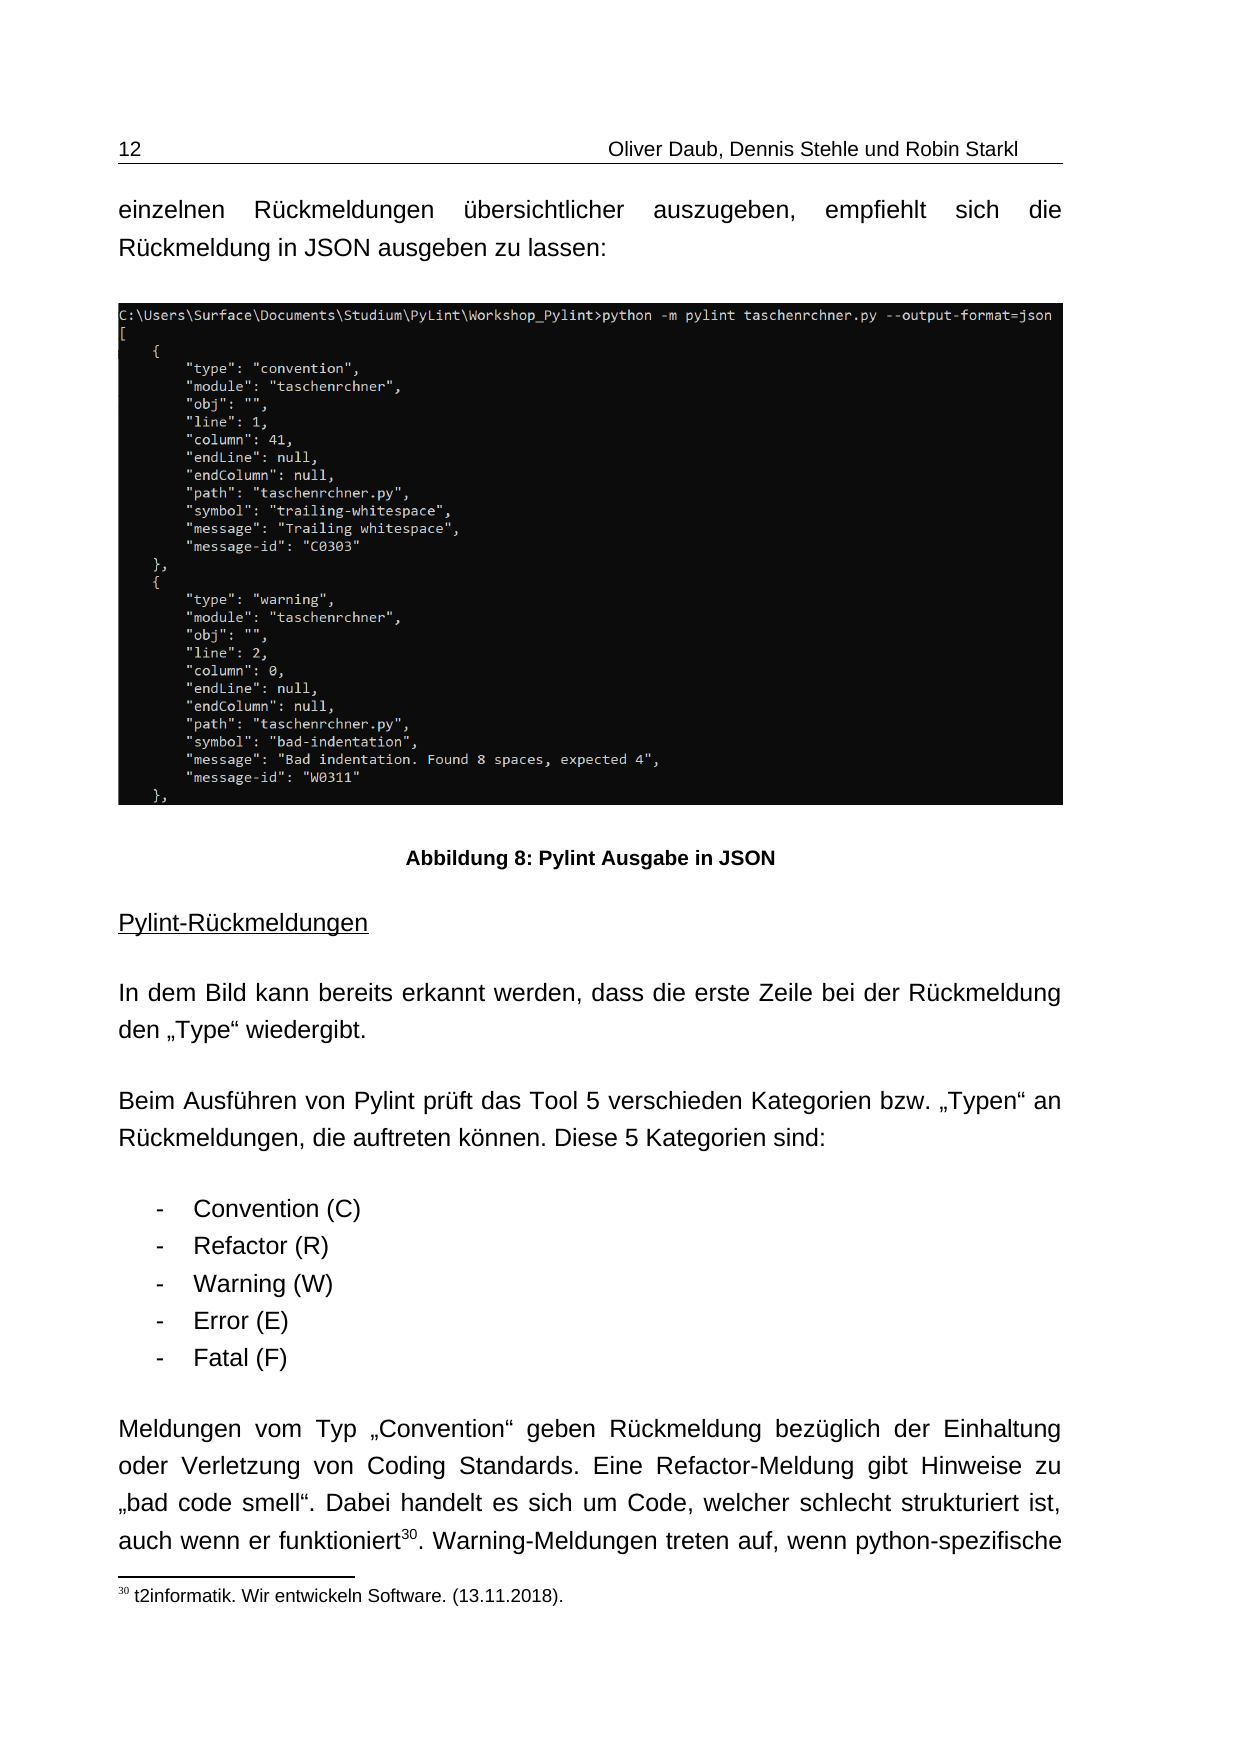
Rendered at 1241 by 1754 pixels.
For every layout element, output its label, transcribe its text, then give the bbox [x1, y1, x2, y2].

text In dem Bild kann bereits erkannt werden, dass die erste Zeile bei der Rückmeldung den „Type“ wiedergibt. [118, 978, 1063, 1044]
text Beim Ausführen von Pylint prüft das Tool 5 verschieden Kategorien bzw. „Typen“ an Rückmeldungen, die auftreten können. Diese 5 Kategorien sind: [118, 1086, 1063, 1152]
text Abbildung 8: Pylint Ausgabe in JSON [118, 846, 1063, 870]
list Warning (W) [156, 1269, 1063, 1297]
list Error (E) [156, 1306, 1063, 1335]
list Refactor (R) [156, 1231, 1063, 1260]
text Pylint-Rückmeldungen [118, 908, 1063, 936]
list Fatal (F) [156, 1343, 1063, 1372]
picture [118, 303, 1063, 805]
list Convention (C) [156, 1194, 1063, 1223]
